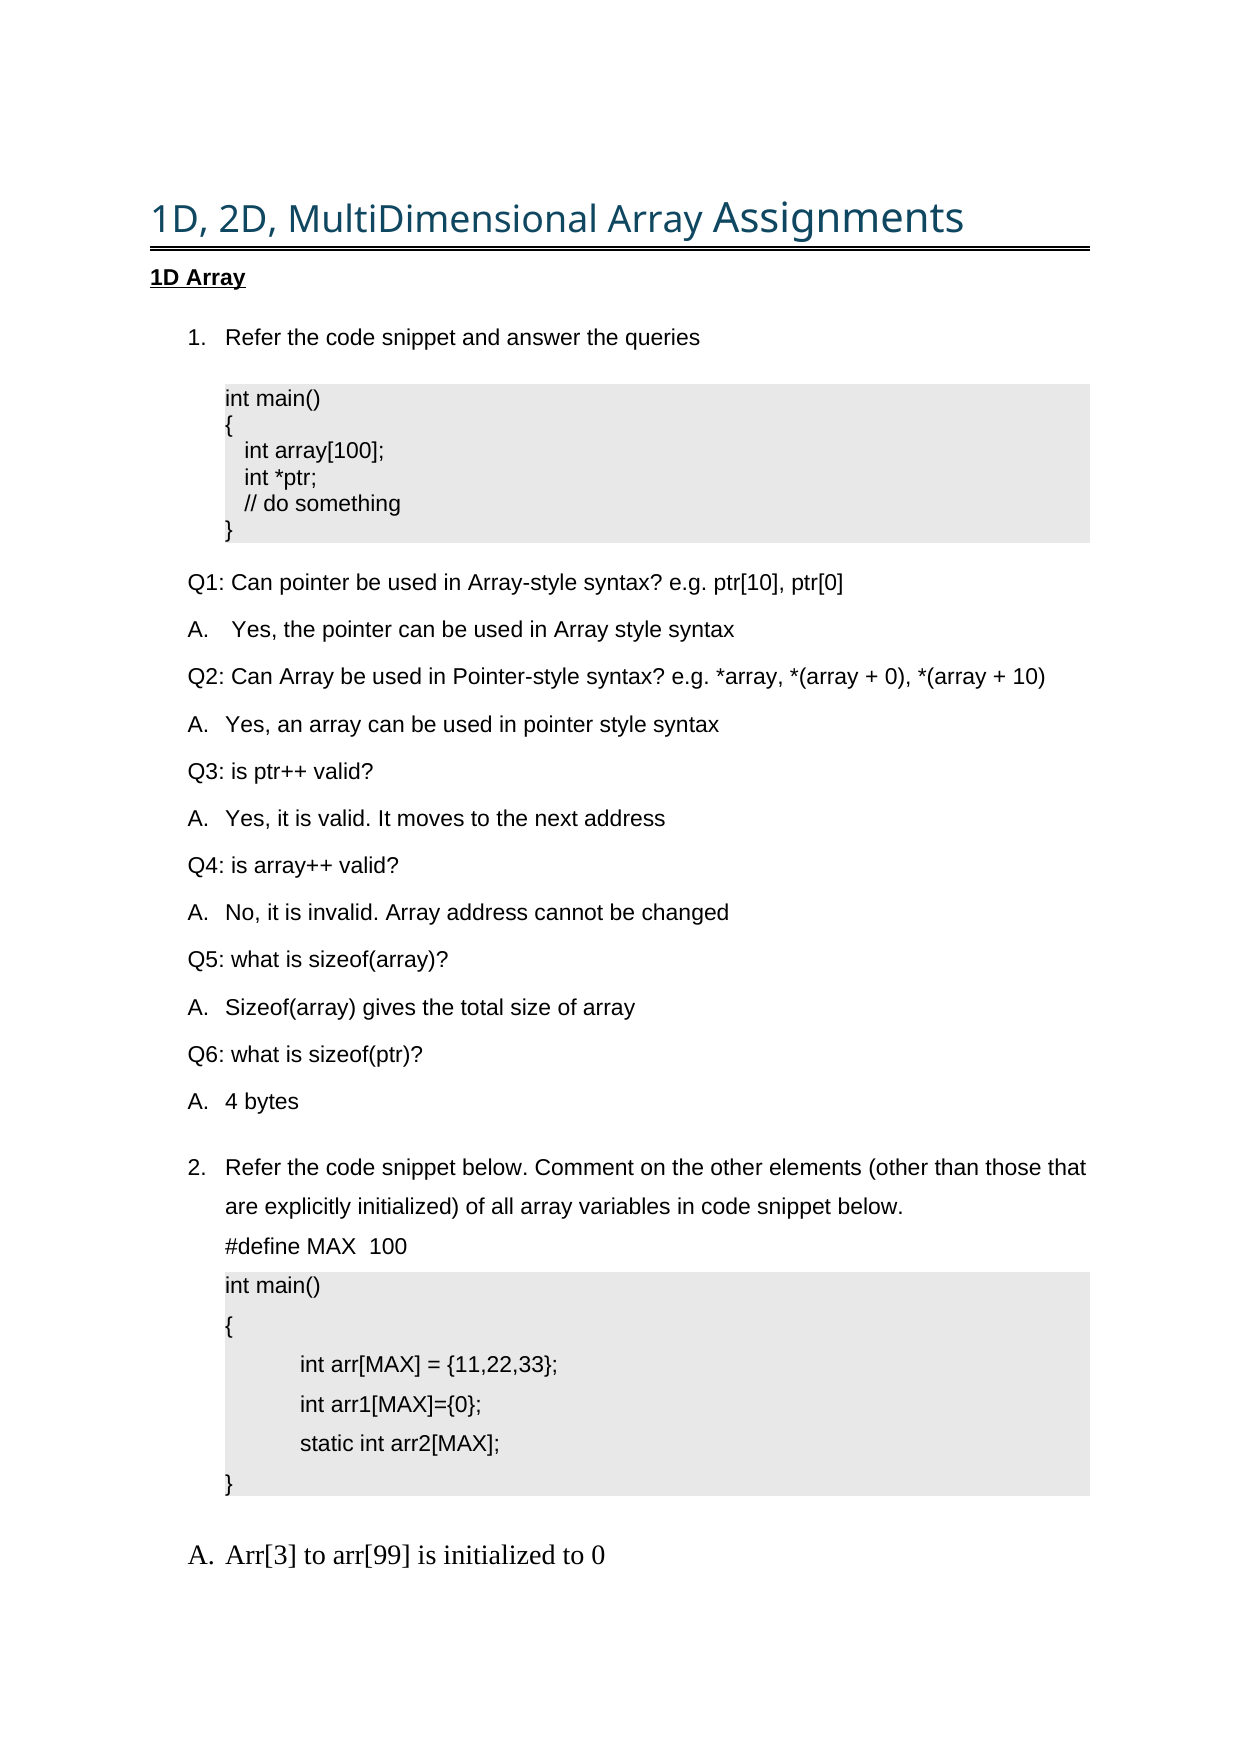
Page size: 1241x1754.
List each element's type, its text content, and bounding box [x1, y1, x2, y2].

list int main() [225, 1272, 1090, 1299]
text Q3: is ptr++ valid? [187, 758, 1090, 784]
list 4 bytes [187, 1088, 1090, 1114]
text int array[100]; [225, 437, 1090, 463]
list static int arr2[MAX]; [225, 1430, 1090, 1457]
text { [225, 411, 1090, 437]
list Refer the code snippet below. Comment on the other elements (other than those that are explicitly initialized) of all array variables in code snippet below. [187, 1154, 1090, 1220]
text } [225, 516, 1090, 543]
text Q2: Can Array be used in Pointer-style syntax? e.g. *array, *(array + 0), *(array + 10) [187, 663, 1090, 690]
text Q6: what is sizeof(ptr)? [187, 1041, 1090, 1067]
list int arr1[MAX]={0}; [225, 1391, 1090, 1417]
text Q4: is array++ valid? [187, 852, 1090, 878]
list Yes, an array can be used in pointer style syntax [187, 711, 1090, 737]
list { [225, 1312, 1090, 1338]
text // do something [225, 490, 1090, 516]
text int main() [225, 384, 1090, 411]
subtitle 1D, 2D, MultiDimensional Array Assignments [150, 187, 1090, 246]
list } [225, 1470, 1090, 1496]
list Yes, the pointer can be used in Array style syntax [187, 616, 1090, 642]
list No, it is invalid. Array address cannot be changed [187, 899, 1090, 926]
list Refer the code snippet and answer the queries [187, 324, 1090, 351]
list Arr[3] to arr[99] is initialized to 0 [187, 1538, 1090, 1571]
list int arr[MAX] = {11,22,33}; [225, 1351, 1090, 1378]
text Q1: Can pointer be used in Array-style syntax? e.g. ptr[10], ptr[0] [187, 569, 1090, 595]
text Q5: what is sizeof(array)? [187, 946, 1090, 973]
text int *ptr; [225, 463, 1090, 490]
list #define MAX 100 [225, 1233, 1090, 1259]
list Yes, it is valid. It moves to the next address [187, 805, 1090, 831]
list Sizeof(array) gives the total size of array [187, 994, 1090, 1020]
text 1D Array [150, 264, 1090, 290]
